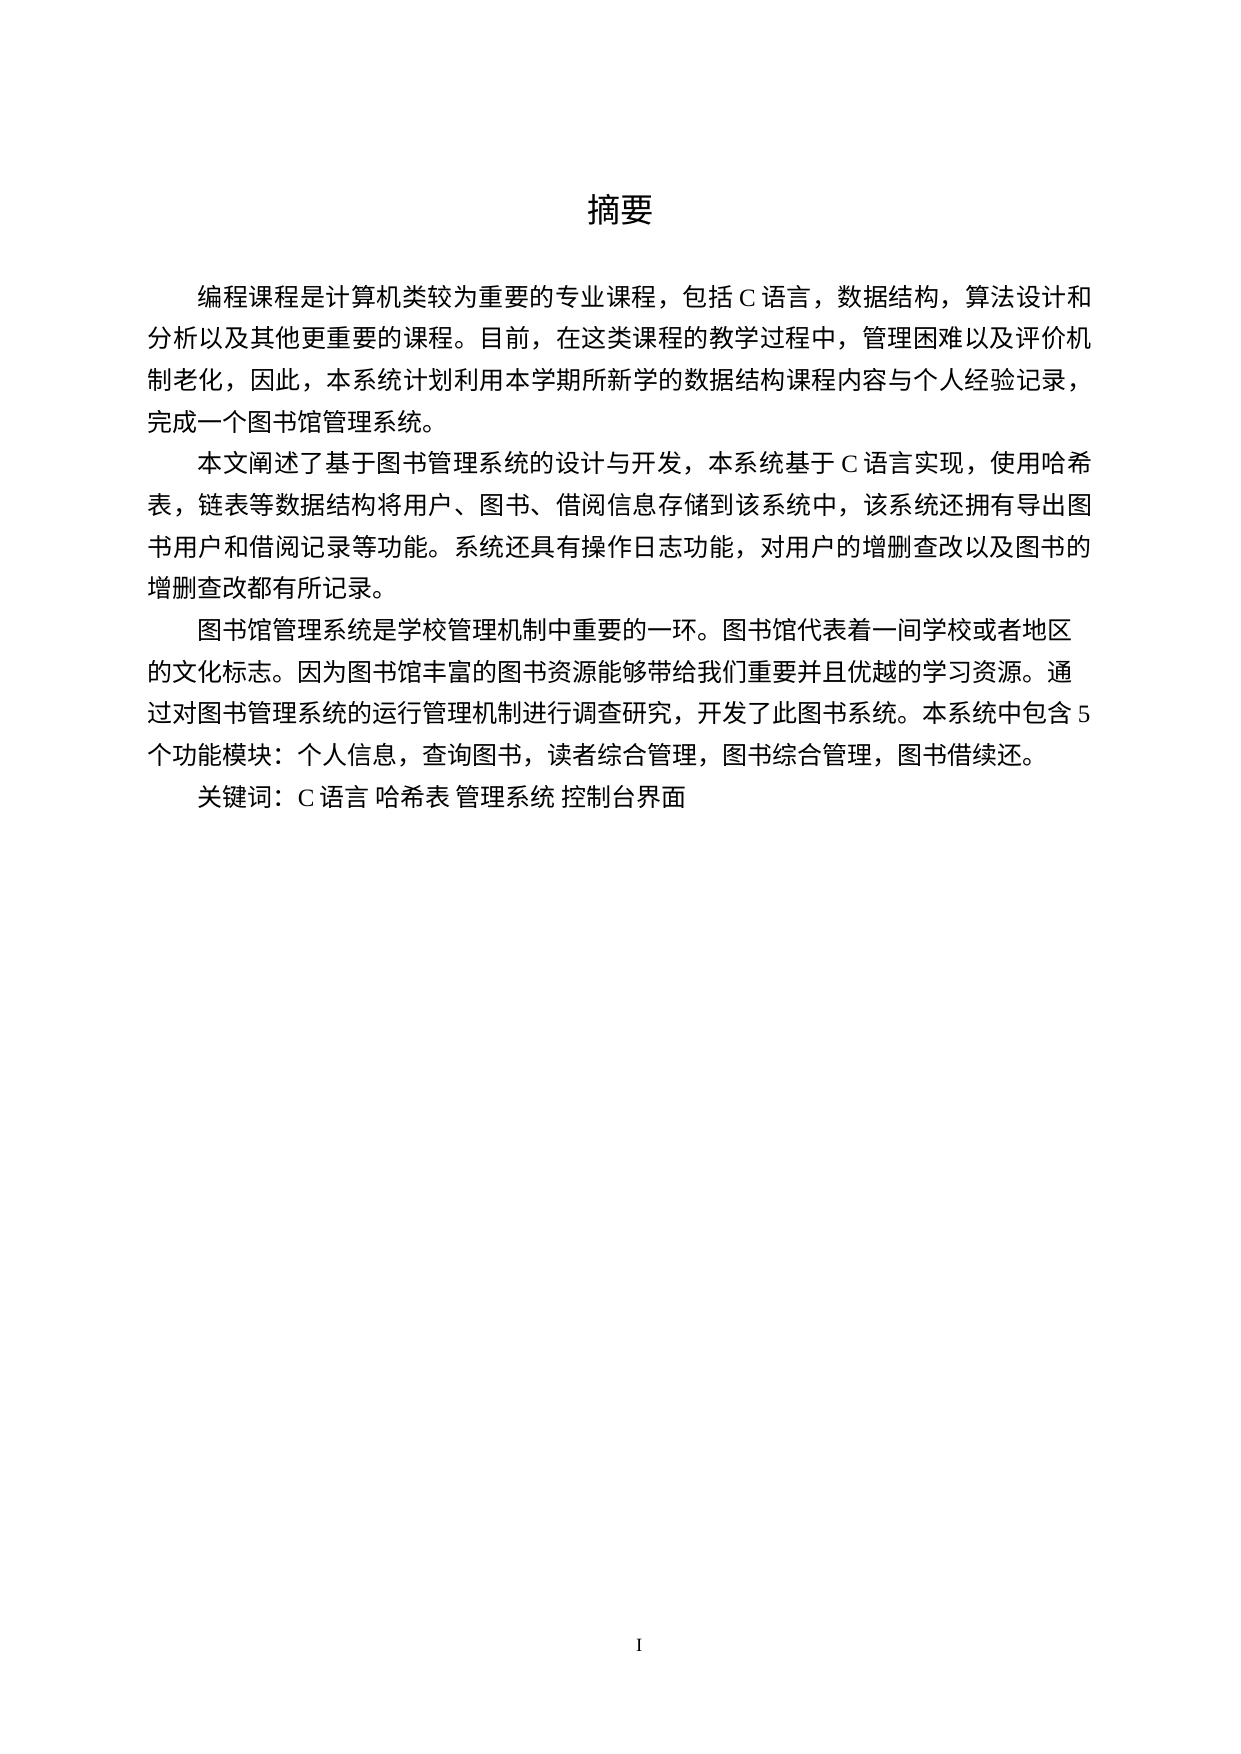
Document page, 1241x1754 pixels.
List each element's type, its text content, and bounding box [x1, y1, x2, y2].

text 关键词：C语言 哈希表 管理系统 控制台界面 [148, 773, 1093, 814]
text 本文阐述了基于图书管理系统的设计与开发，本系统基于C语言实现，使用哈希表，链表等数据结构将用户、图书、借阅信息存储到该系统中，该系统还拥有导出图书用户和借阅记录等功能。系统还具有操作日志功能，对用户的增删查改以及图书的增删查改都有所记录。 [148, 439, 1093, 606]
subtitle 摘要 [148, 189, 1093, 231]
text 编程课程是计算机类较为重要的专业课程，包括C语言，数据结构，算法设计和分析以及其他更重要的课程。目前，在这类课程的教学过程中，管理困难以及评价机制老化，因此，本系统计划利用本学期所新学的数据结构课程内容与个人经验记录，完成一个图书馆管理系统。 [148, 273, 1093, 314]
text 图书馆管理系统是学校管理机制中重要的一环。图书馆代表着一间学校或者地区的文化标志。因为图书馆丰富的图书资源能够带给我们重要并且优越的学习资源。通过对图书管理系统的运行管理机制进行调查研究，开发了此图书系统。本系统中包含5个功能模块：个人信息，查询图书，读者综合管理，图书综合管理，图书借续还。 [148, 606, 1093, 773]
text 编程课程是计算机类较为重要的专业课程，包括C语言，数据结构，算法设计和分析以及其他更重要的课程。目前，在这类课程的教学过程中，管理困难以及评价机制老化，因此，本系统计划利用本学期所新学的数据结构课程内容与个人经验记录，完成一个图书馆管理系统。 [148, 356, 1093, 439]
